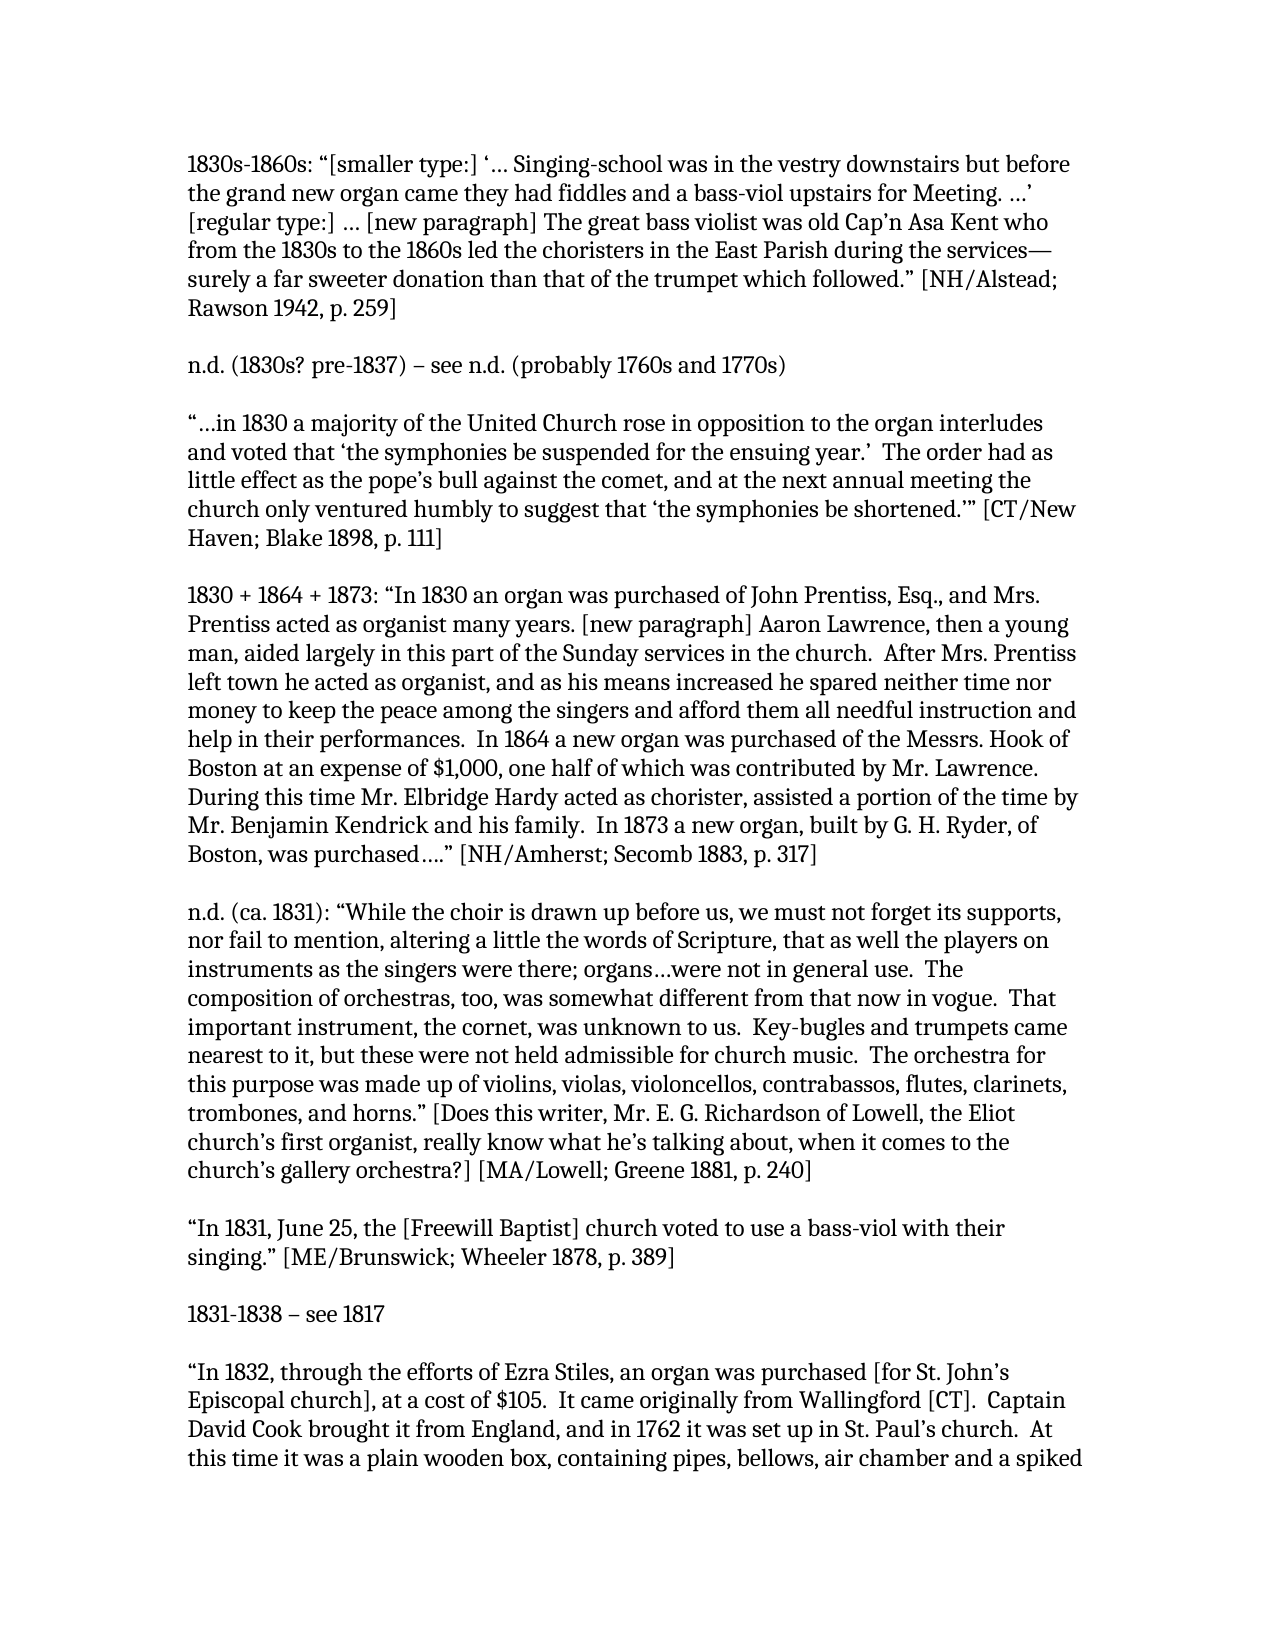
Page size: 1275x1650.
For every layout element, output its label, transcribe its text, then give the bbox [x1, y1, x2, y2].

text n.d. (1830s? pre-1837) – see n.d. (probably 1760s and 1770s) [187, 351, 1087, 380]
text 1830 + 1864 + 1873: “In 1830 an organ was purchased of John Prentiss, Esq., and Mrs. Prentiss acted as organist many years. [new paragraph] Aaron Lawrence, then a young man, aided largely in this part of the Sunday services in the church. After Mrs. Prentiss left town he acted as organist, and as his means increased he spared neither time nor money to keep the peace among the singers and afford them all needful instruction and help in their performances. In 1864 a new organ was purchased of the Messrs. Hook of Boston at an expense of $1,000, one half of which was contributed by Mr. Lawrence. During this time Mr. Elbridge Hardy acted as chorister, assisted a portion of the time by Mr. Benjamin Kendrick and his family. In 1873 a new organ, built by G. H. Ryder, of Boston, was purchased….” [NH/Amherst; Secomb 1883, p. 317] [187, 581, 1087, 869]
text 1831-1838 – see 1817 [187, 1300, 1087, 1329]
text “In 1831, June 25, the [Freewill Baptist] church voted to use a bass-viol with their singing.” [ME/Brunswick; Wheeler 1878, p. 389] [187, 1214, 1087, 1271]
text n.d. (ca. 1831): “While the choir is drawn up before us, we must not forget its supports, nor fail to mention, altering a little the words of Scripture, that as well the players on instruments as the singers were there; organs…were not in general use. The composition of orchestras, too, was somewhat different from that now in vogue. That important instrument, the cornet, was unknown to us. Key-bugles and trumpets came nearest to it, but these were not held admissible for church music. The orchestra for this purpose was made up of violins, violas, violoncellos, contrabassos, flutes, clarinets, trombones, and horns.” [Does this writer, Mr. E. G. Richardson of Lowell, the Eliot church’s first organist, really know what he’s talking about, when it comes to the church’s gallery orchestra?] [MA/Lowell; Greene 1881, p. 240] [187, 897, 1087, 1185]
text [187, 1357, 1087, 1472]
text 1830s-1860s: “[smaller type:] ‘… Singing-school was in the vestry downstairs but before the grand new organ came they had fiddles and a bass-viol upstairs for Meeting. …’ [regular type:] … [new paragraph] The great bass violist was old Cap’n Asa Kent who from the 1830s to the 1860s led the choristers in the East Parish during the services—surely a far sweeter donation than that of the trumpet which followed.” [NH/Alstead; Rawson 1942, p. 259] [187, 150, 1087, 322]
text “…in 1830 a majority of the United Church rose in opposition to the organ interludes and voted that ‘the symphonies be suspended for the ensuing year.’ The order had as little effect as the pope’s bull against the comet, and at the next annual meeting the church only ventured humbly to suggest that ‘the symphonies be shortened.’” [CT/New Haven; Blake 1898, p. 111] [187, 409, 1087, 552]
